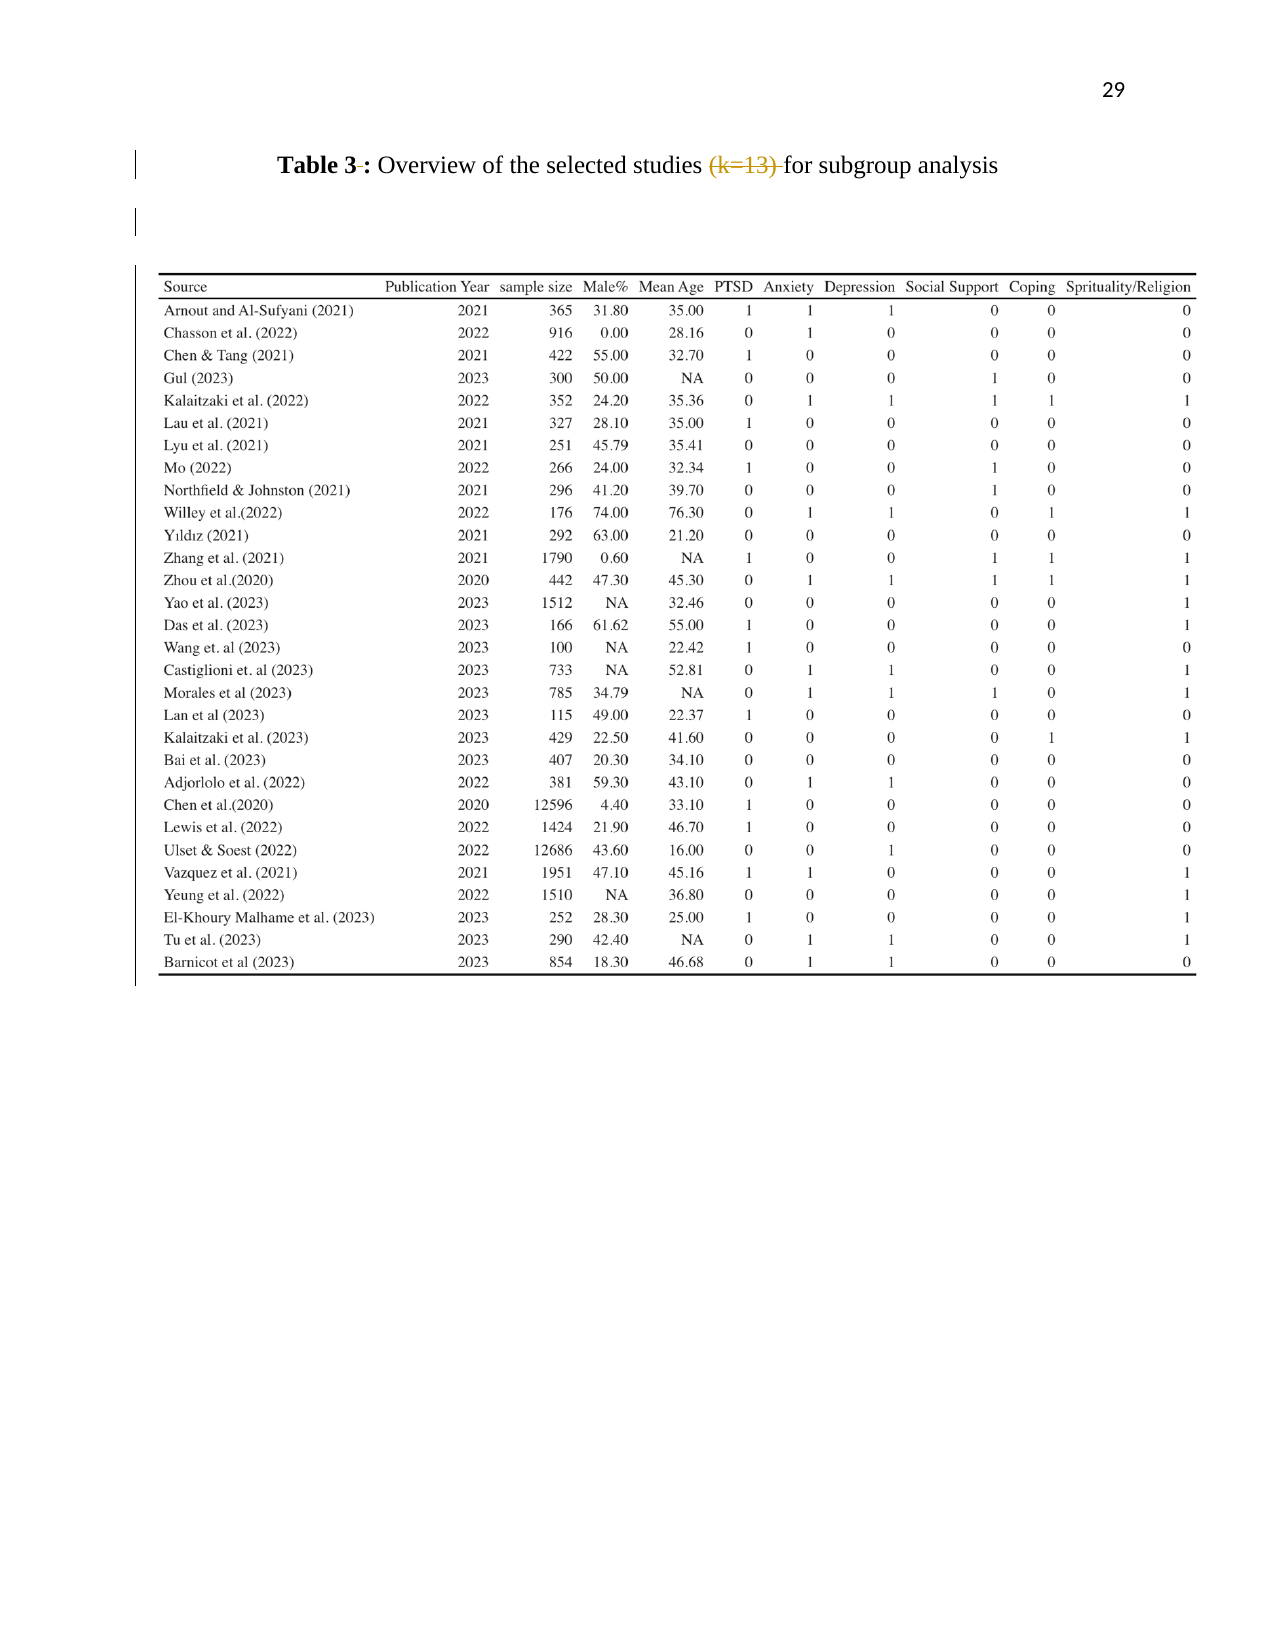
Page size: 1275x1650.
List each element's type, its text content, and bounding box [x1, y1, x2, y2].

picture [150, 265, 1204, 986]
text Table 3: Overview of the selected studies for subgroup analysis [150, 150, 1125, 179]
